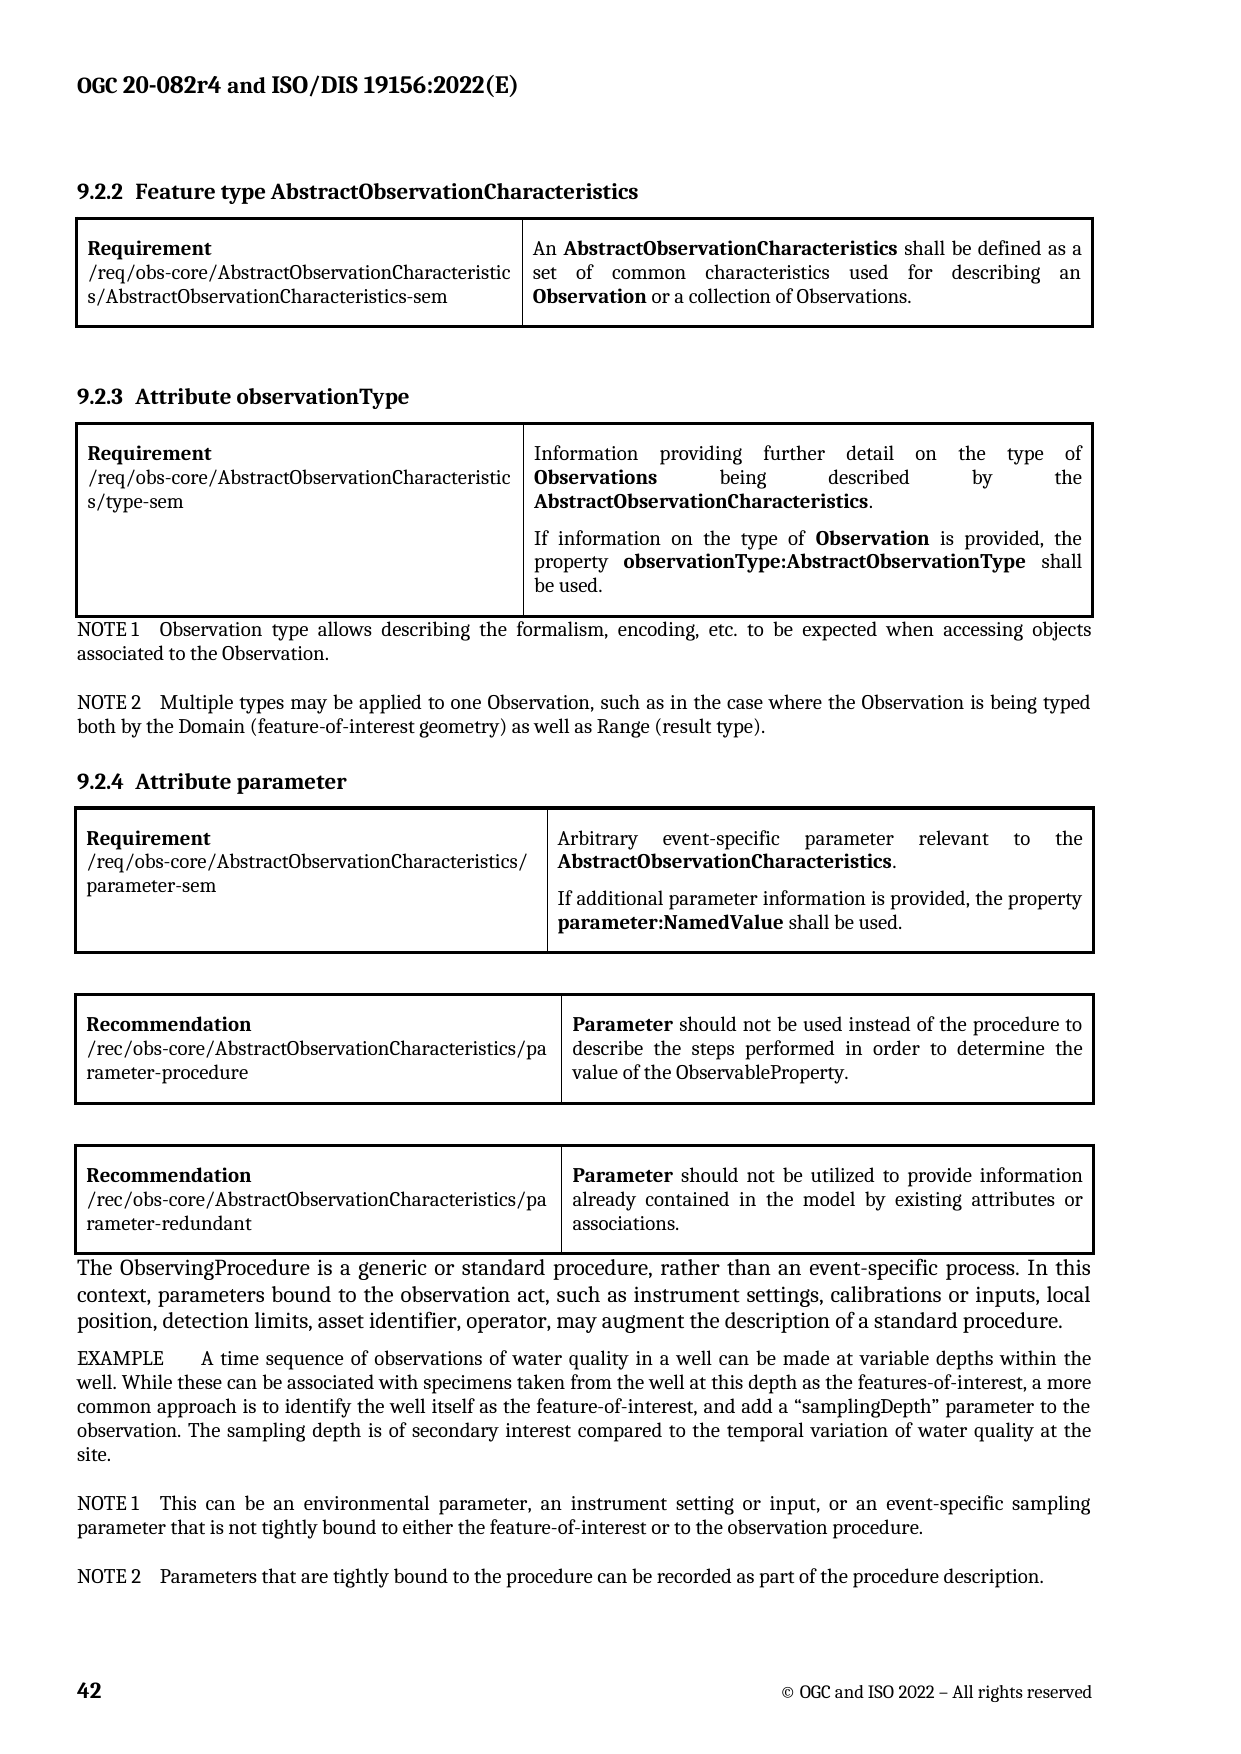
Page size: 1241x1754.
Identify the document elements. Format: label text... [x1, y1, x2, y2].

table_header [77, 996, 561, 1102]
text NOTE 2 Multiple types may be applied to one Observation, such as in the case where the Observation is being typed both by the Domain (feature-of-interest geometry) as well as Range (result type). [77, 691, 1092, 739]
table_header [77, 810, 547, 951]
text EXAMPLE A time sequence of observations of water quality in a well can be made at variable depths within the well. While these can be associated with specimens taken from the well at this depth as the features-of-interest, a more common approach is to identify the well itself as the feature-of-interest, and add a “samplingDepth” parameter to the observation. The sampling depth is of secondary interest compared to the temporal variation of water quality at the site. [77, 1347, 1092, 1466]
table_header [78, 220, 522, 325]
subtitle Attribute observationType [77, 386, 1092, 409]
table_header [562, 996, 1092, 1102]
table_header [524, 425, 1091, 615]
subtitle Feature type AbstractObservationCharacteristics [77, 180, 1092, 204]
subtitle Attribute parameter [77, 770, 1092, 794]
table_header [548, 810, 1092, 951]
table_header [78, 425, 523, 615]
text NOTE 2 Parameters that are tightly bound to the procedure can be recorded as part of the procedure description. [77, 1564, 1092, 1588]
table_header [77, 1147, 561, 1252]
text NOTE 1 Observation type allows describing the formalism, encoding, etc. to be expected when accessing objects associated to the Observation. [77, 618, 1092, 666]
text NOTE 1 This can be an environmental parameter, an instrument setting or input, or an event-specific sampling parameter that is not tightly bound to either the feature-of-interest or to the observation procedure. [77, 1491, 1092, 1539]
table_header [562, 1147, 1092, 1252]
text The ObservingProcedure is a generic or standard procedure, rather than an event-specific process. In this context, parameters bound to the observation act, such as instrument settings, calibrations or inputs, local position, detection limits, asset identifier, operator, may augment the description of a standard procedure. [77, 1255, 1092, 1334]
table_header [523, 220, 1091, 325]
